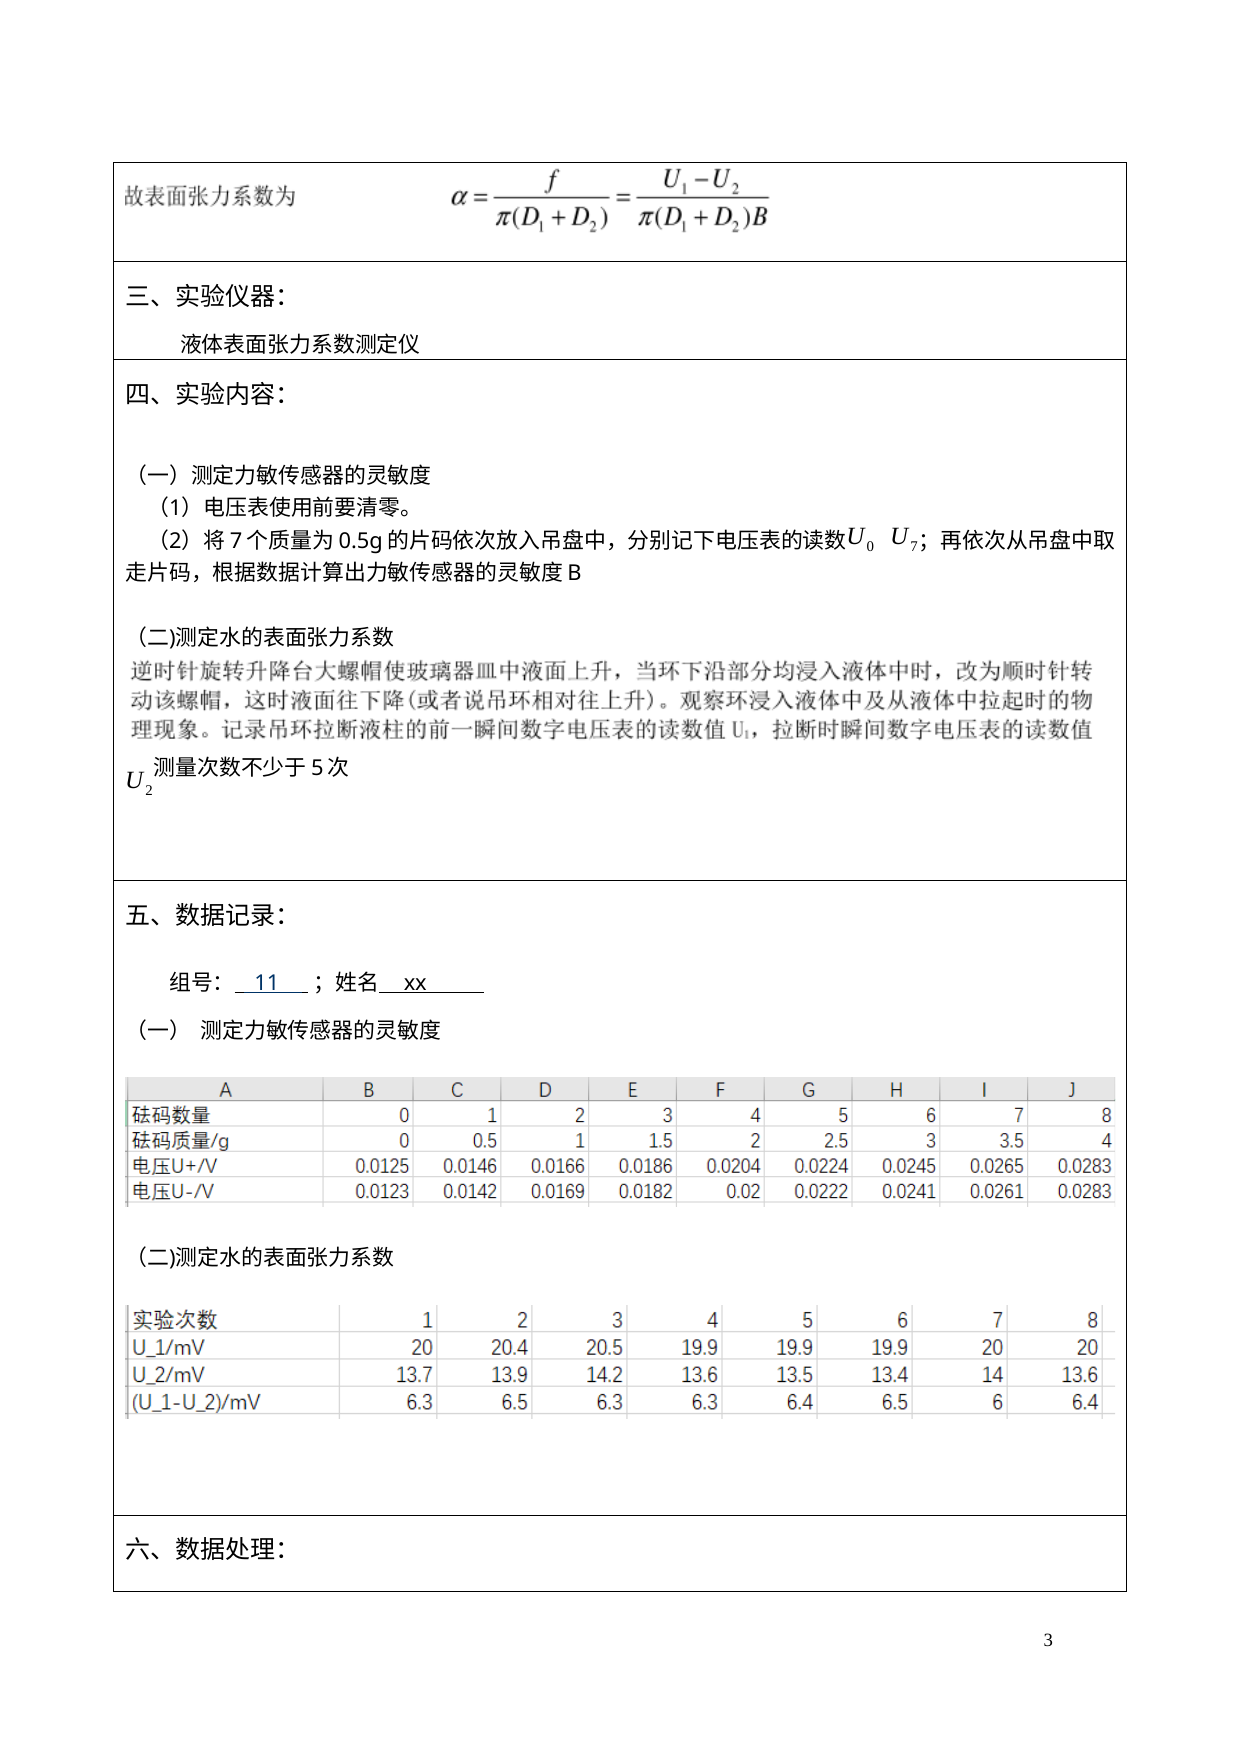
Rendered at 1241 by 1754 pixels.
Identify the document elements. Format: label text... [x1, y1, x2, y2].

picture [125, 1305, 1116, 1419]
picture [125, 163, 780, 238]
table_cell 五、数据记录： 组号： 11 ；姓名 xx 测定力敏传感器的灵敏度 （二)测定水的表面张力系数 [114, 881, 1126, 1514]
picture [125, 652, 1099, 743]
table_cell 四、实验内容： （一）测定力敏传感器的灵敏度 （1）电压表使用前要清零。 （2）将7个质量为0.5g的片码依次放入吊盘中，分别记下电压表的读数；再依次从吊盘中取走片码，根据数据计算出力敏传感器的灵敏度B （二)测定水的表面张力系数 测量次数不少于5次 [114, 360, 1126, 880]
table_cell 三、实验仪器： 液体表面张力系数测定仪 [114, 262, 1126, 359]
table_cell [114, 1516, 1126, 1591]
table_cell 二、实验原理 [114, 163, 1126, 261]
picture [125, 1077, 1116, 1207]
